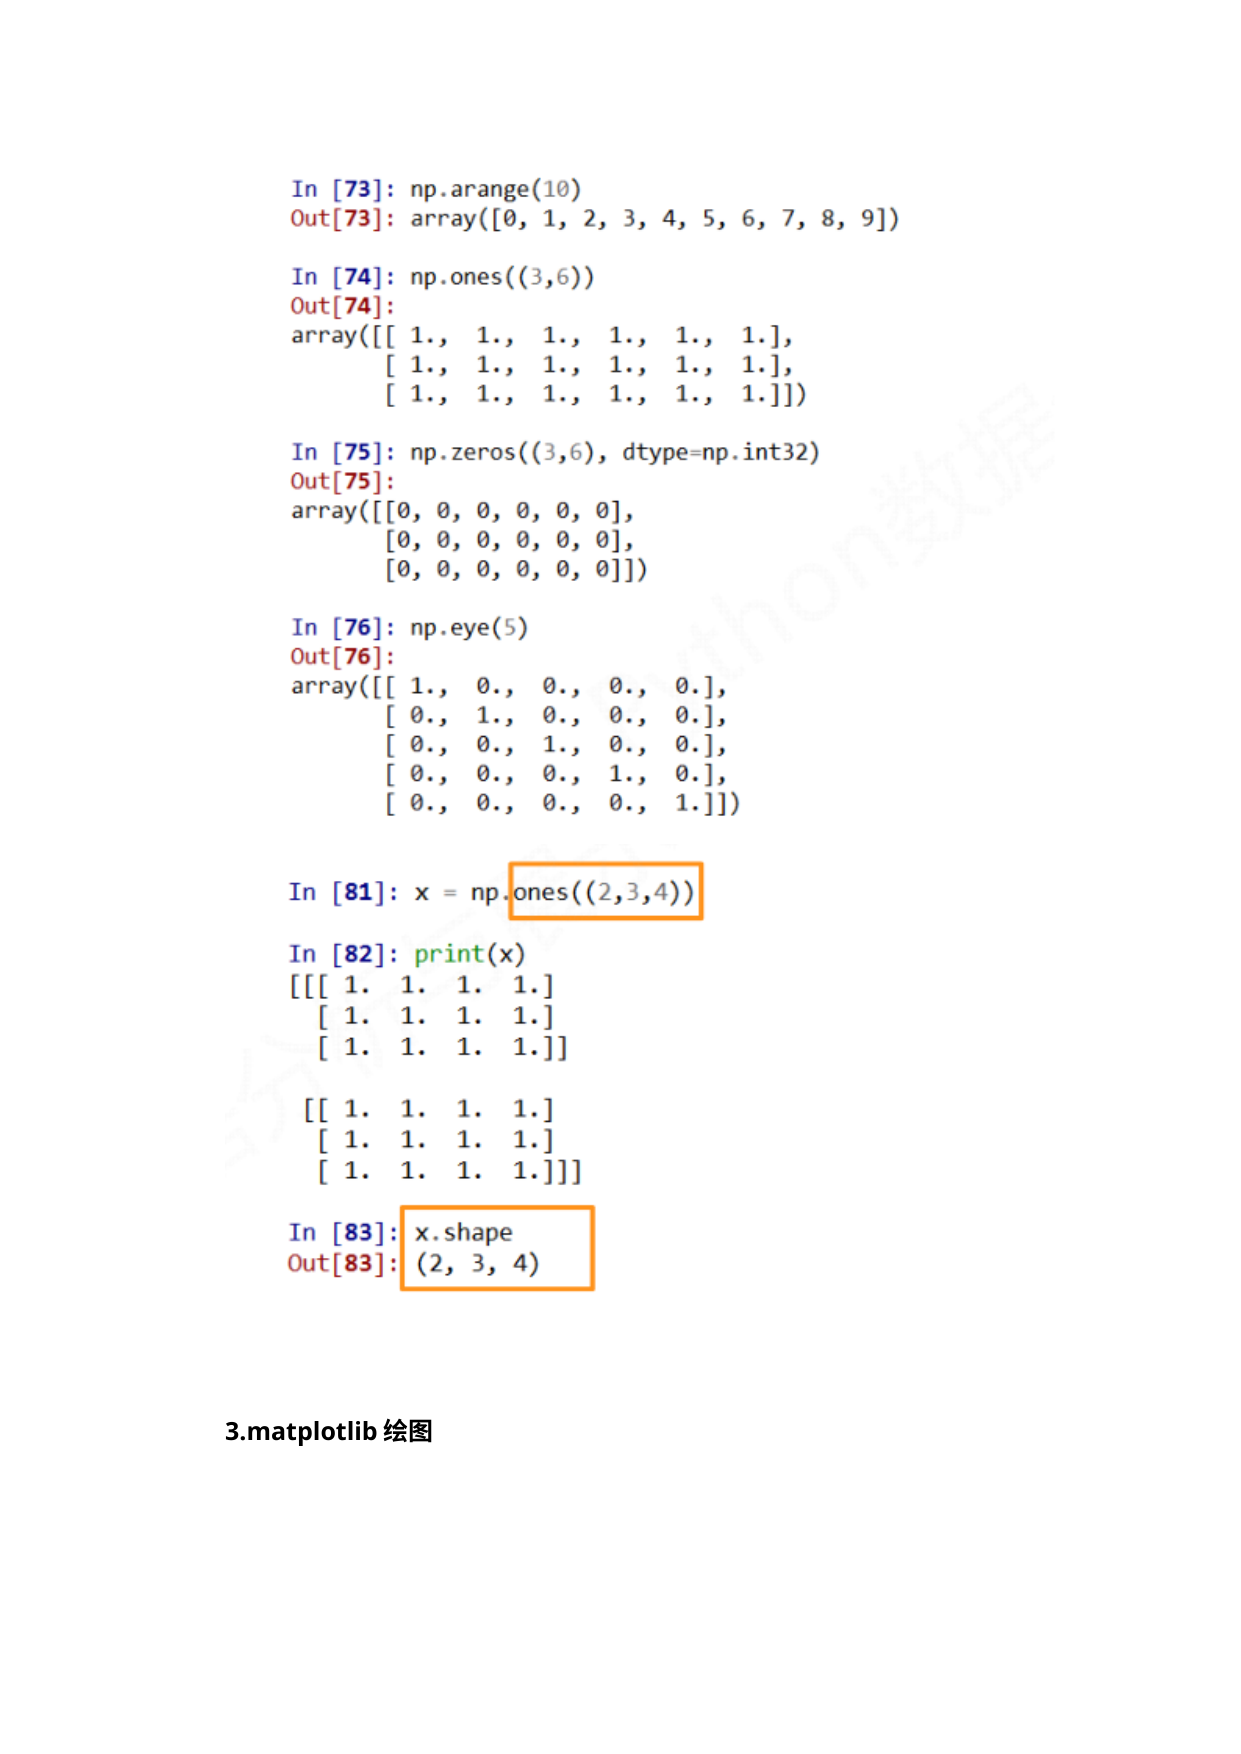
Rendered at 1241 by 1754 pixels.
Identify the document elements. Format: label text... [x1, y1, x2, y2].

picture [225, 844, 979, 1318]
list 3.matplotlib绘图 [225, 1397, 1053, 1462]
picture [225, 162, 1055, 841]
